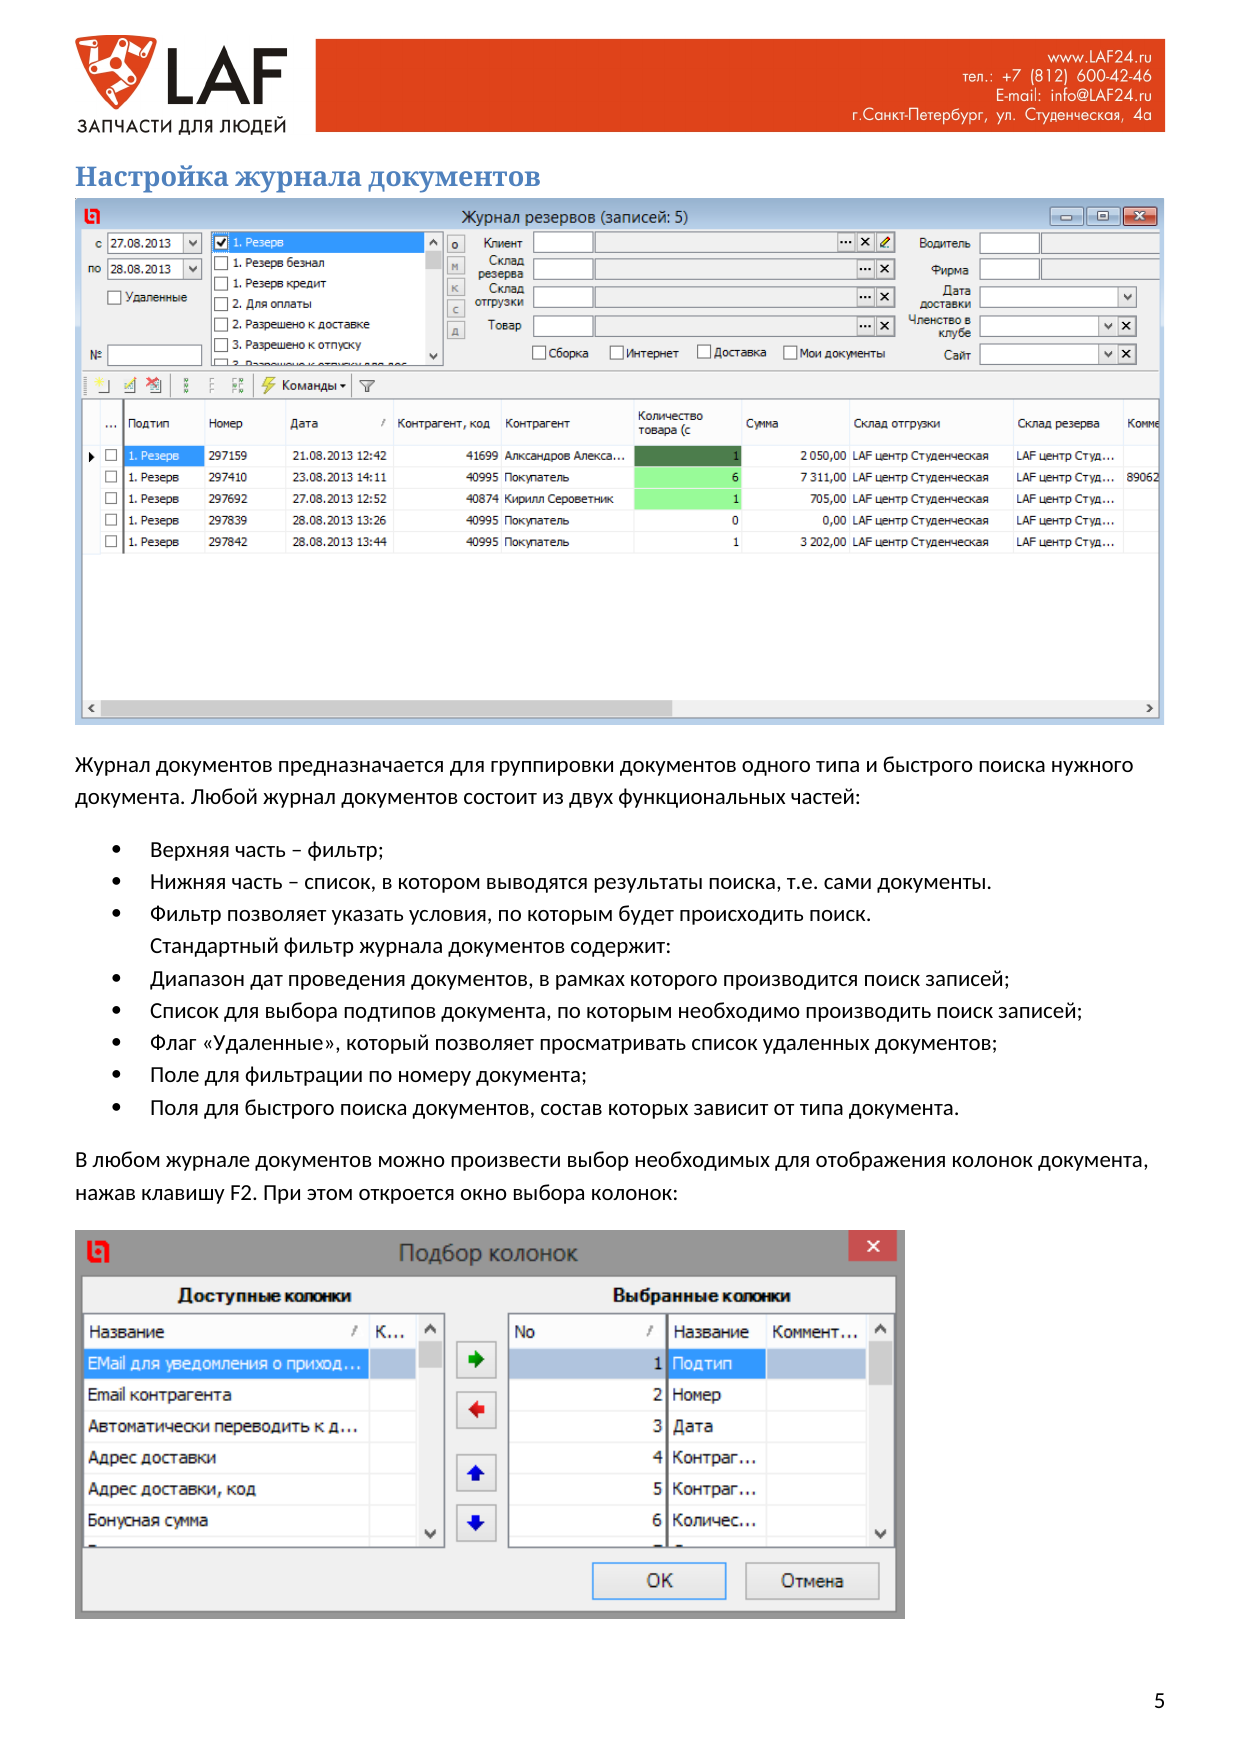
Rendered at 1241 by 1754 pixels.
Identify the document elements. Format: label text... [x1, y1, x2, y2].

list Флаг «Удаленные», который позволяет просматривать список удаленных документов; [112, 1028, 1165, 1056]
list Стандартный фильтр журнала документов содержит: [150, 932, 1165, 960]
list Диапазон дат проведения документов, в рамках которого производится поиск записей; [112, 964, 1165, 992]
list Поля для быстрого поиска документов, состав которых зависит от типа документа. [112, 1093, 1165, 1121]
list Фильтр позволяет указать условия, по которым будет происходить поиск. [112, 899, 1165, 927]
subtitle Настройка журнала документов [75, 162, 1165, 194]
text Журнал документов предназначается для группировки документов одного типа и быстрого поиска нужного документа. Любой журнал документов состоит из двух функциональных частей: [75, 750, 1165, 810]
picture [75, 198, 1165, 725]
list Поле для фильтрации по номеру документа; [112, 1060, 1165, 1088]
text В любом журнале документов можно произвести выбор необходимых для отображения колонок документа, нажав клавишу F2. При этом откроется окно выбора колонок: [75, 1146, 1165, 1206]
picture [75, 1230, 905, 1619]
list Список для выбора подтипов документа, по которым необходимо производить поиск записей; [112, 996, 1165, 1024]
list Верхняя часть – фильтр; [112, 835, 1165, 863]
list Нижняя часть – список, в котором выводятся результаты поиска, т.е. сами документы. [112, 867, 1165, 895]
picture [75, 35, 1166, 135]
